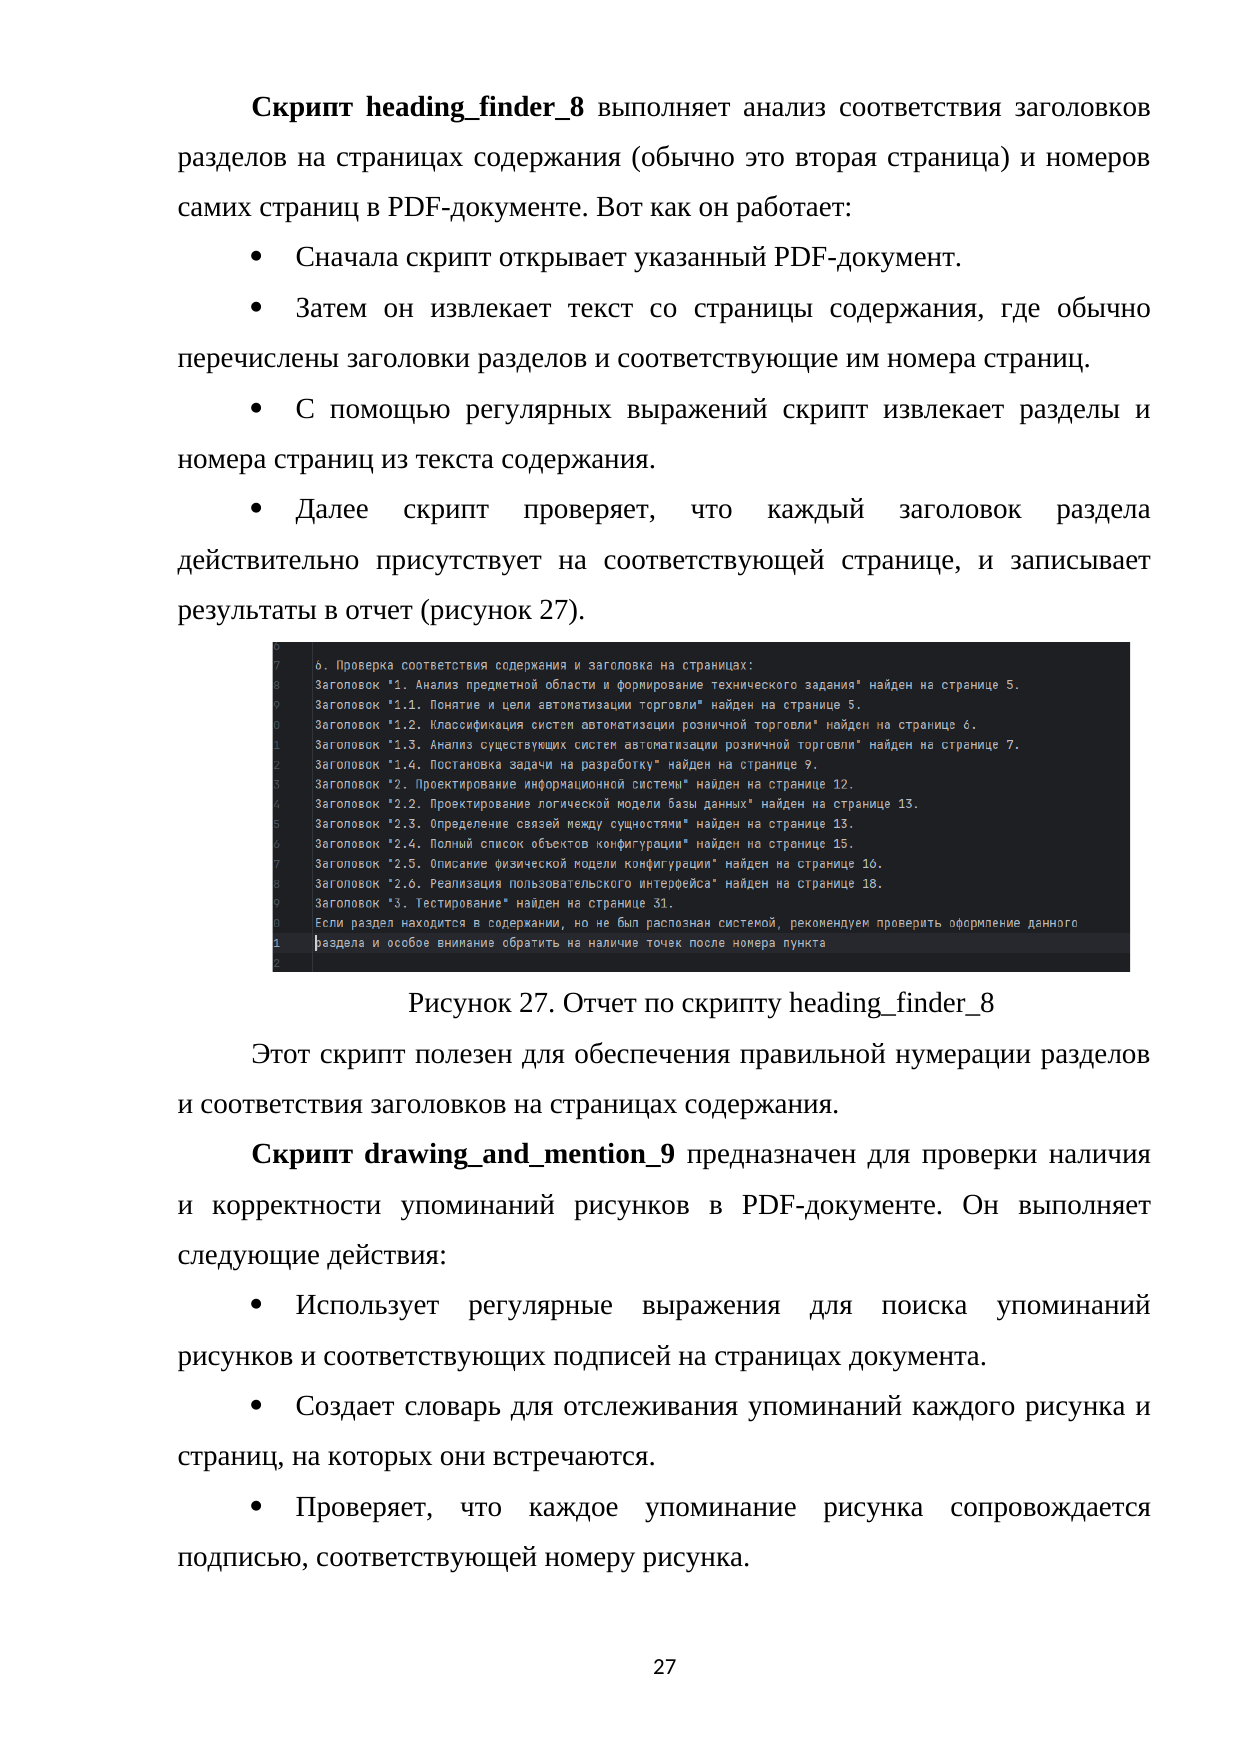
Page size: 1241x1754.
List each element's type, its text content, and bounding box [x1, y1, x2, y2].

list С помощью регулярных выражений скрипт извлекает разделы и номера страниц из текста содержания. [177, 391, 1152, 475]
picture [272, 642, 1131, 972]
list Проверяет, что каждое упоминание рисунка сопровождается подписью, соответствующей номеру рисунка. [177, 1489, 1152, 1573]
text Этот скрипт полезен для обеспечения правильной нумерации разделов и соответствия заголовков на страницах содержания. [177, 1036, 1152, 1120]
text Скрипт heading_finder_8 выполняет анализ соответствия заголовков разделов на страницах содержания (обычно это вторая страница) и номеров самих страниц в PDF-документе. Вот как он работает: [177, 89, 1152, 223]
text Скрипт drawing_and_mention_9 предназначен для проверки наличия и корректности упоминаний рисунков в PDF-документе. Он выполняет следующие действия: [177, 1136, 1152, 1271]
text Рисунок 27. Отчет по скрипту heading_finder_8 [177, 986, 1152, 1019]
list Затем он извлекает текст со страницы содержания, где обычно перечислены заголовки разделов и соответствующие им номера страниц. [177, 290, 1152, 374]
list Создает словарь для отслеживания упоминаний каждого рисунка и страниц, на которых они встречаются. [177, 1388, 1152, 1472]
list Далее скрипт проверяет, что каждый заголовок раздела действительно присутствует на соответствующей странице, и записывает результаты в отчет (рисунок 27). [177, 491, 1152, 626]
list Использует регулярные выражения для поиска упоминаний рисунков и соответствующих подписей на страницах документа. [177, 1287, 1152, 1371]
list Сначала скрипт открывает указанный PDF-документ. [177, 239, 1152, 273]
